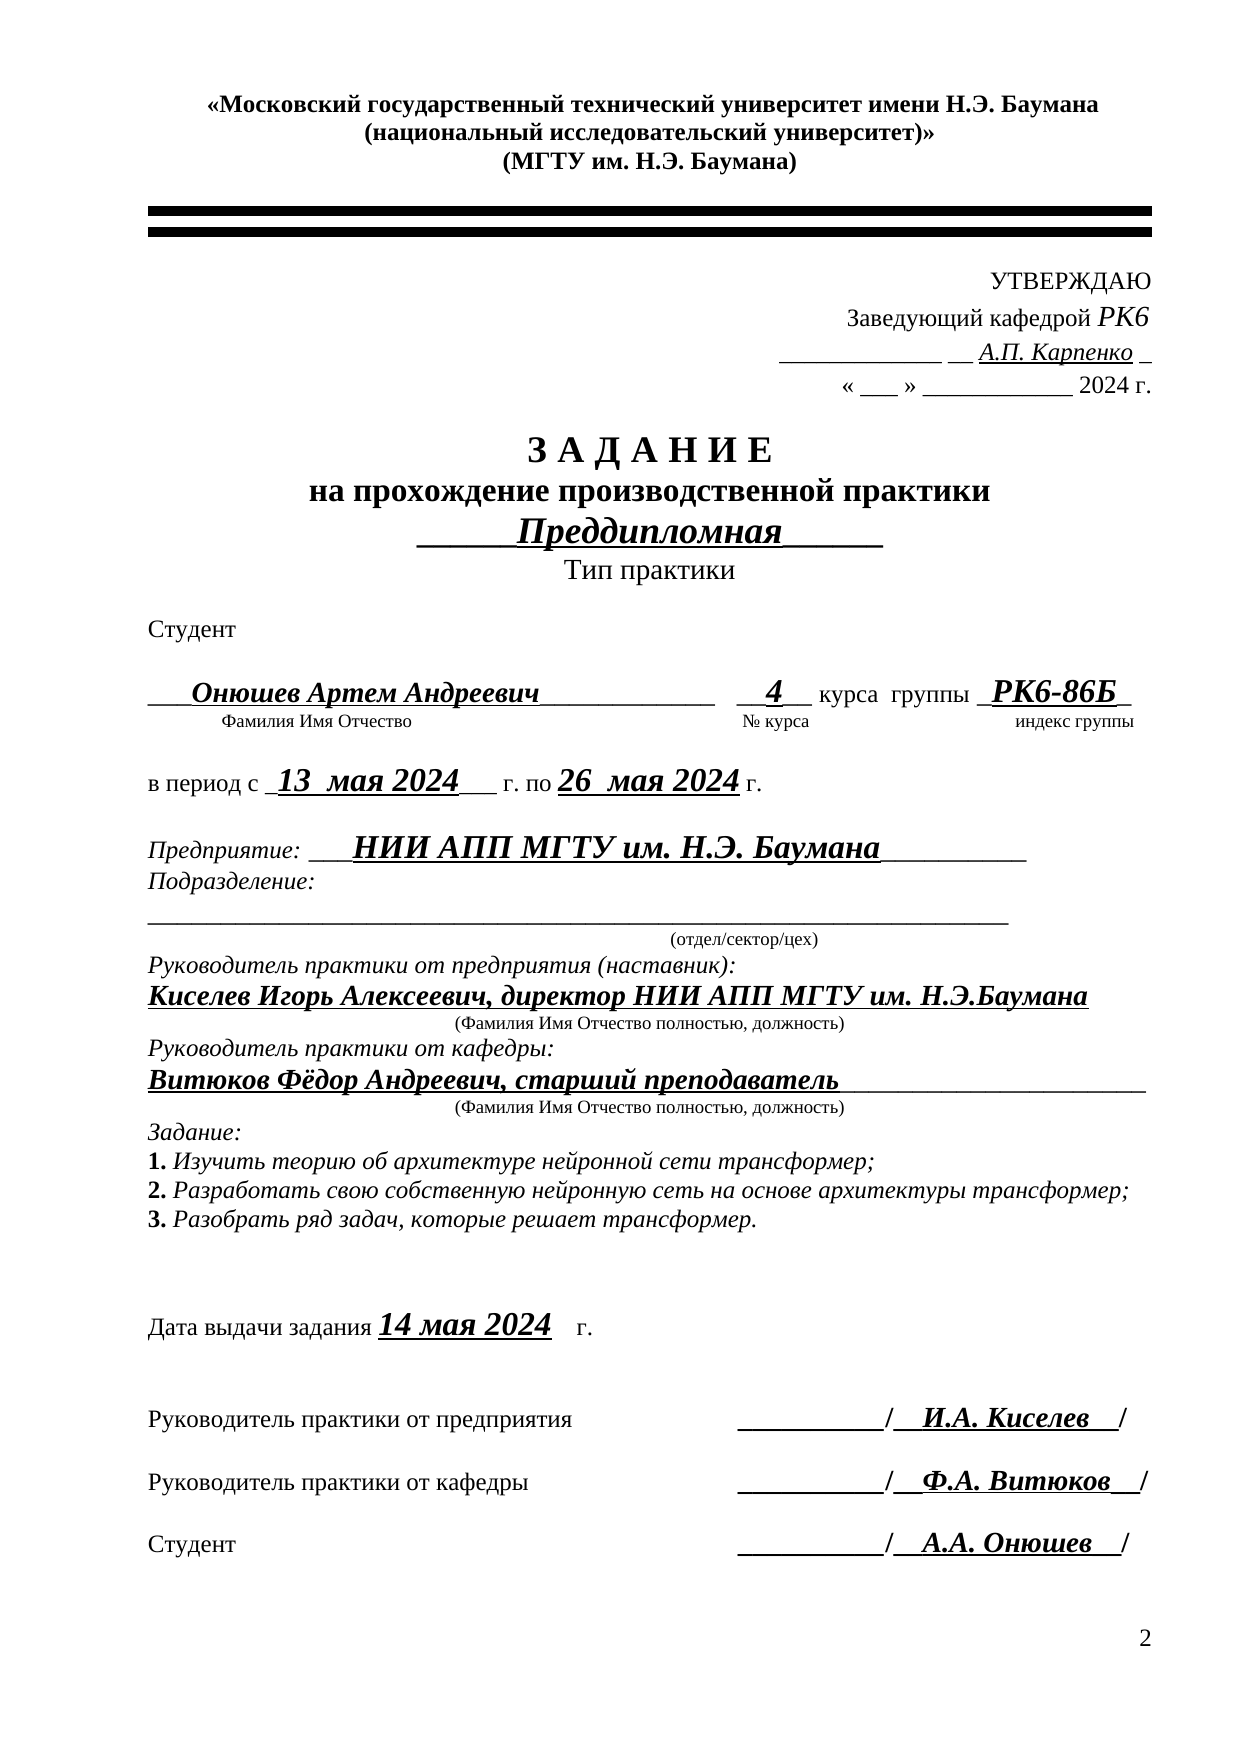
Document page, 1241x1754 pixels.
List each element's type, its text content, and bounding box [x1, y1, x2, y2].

text Киселев Игорь Алексеевич, директор НИИ АПП МГТУ им. Н.Э.Баумана [148, 978, 1152, 1012]
text _____________ __ А.П. Карпенко _ [148, 337, 1152, 366]
text ЗАДАНИЕ [148, 427, 1152, 471]
text Руководитель практики от предприятия __________ /__И.А. Киселев__/ [148, 1400, 1152, 1434]
text ___Онюшев Артем Андреевич____________ __4__ курса группы _РК6-86Б_ [148, 672, 1152, 710]
text Задание: [148, 1117, 1152, 1146]
text УТВЕРЖДАЮ [148, 266, 1152, 294]
text на прохождение производственной практики [148, 471, 1152, 509]
text (Фамилия Имя Отчество полностью, должность) [148, 1012, 1152, 1033]
text «Московский государственный технический университет имени Н.Э. Баумана [148, 89, 1152, 117]
text Фамилия Имя Отчество № курса индекс группы [148, 710, 1152, 732]
text (МГТУ им. Н.Э. Баумана) [148, 146, 1152, 175]
text 3. Разобрать ряд задач, которые решает трансформер. [148, 1204, 1152, 1232]
text 1. Изучить теорию об архитектуре нейронной сети трансформер; [148, 1146, 1152, 1175]
text (отдел/сектор/цех) [337, 928, 1152, 950]
text Витюков Фёдор Андреевич, старший преподаватель_____________________ [148, 1062, 1152, 1096]
text (Фамилия Имя Отчество полностью, должность) [148, 1096, 1152, 1117]
text Заведующий кафедрой РК6 [148, 299, 1152, 332]
text Руководитель практики от предприятия (наставник): [148, 950, 1152, 978]
text ______Преддипломная______ [148, 509, 1152, 552]
text в период с _13 мая 2024___ г. по 26 мая 2024 г. [148, 760, 1152, 799]
text Студент [148, 614, 1152, 643]
text (национальный исследовательский университет)» [148, 117, 1152, 146]
text « ___ » ____________ 2024 г. [148, 370, 1152, 399]
text Руководитель практики от кафедры: [148, 1033, 1152, 1062]
text 2. Разработать свою собственную нейронную сеть на основе архитектуры трансформер; [148, 1175, 1152, 1204]
text Студент __________ /__А.А. Онюшев__/ [148, 1525, 1152, 1558]
text Предприятие: ___НИИ АПП МГТУ им. Н.Э. Баумана__________ [148, 827, 1152, 866]
text Дата выдачи задания 14 мая 2024 г. [148, 1304, 1152, 1343]
text Тип практики [148, 552, 1152, 586]
text Подразделение: ___________________________________________________________ [148, 866, 1152, 928]
text Руководитель практики от кафедры __________ /__Ф.А. Витюков__/ [148, 1463, 1152, 1496]
